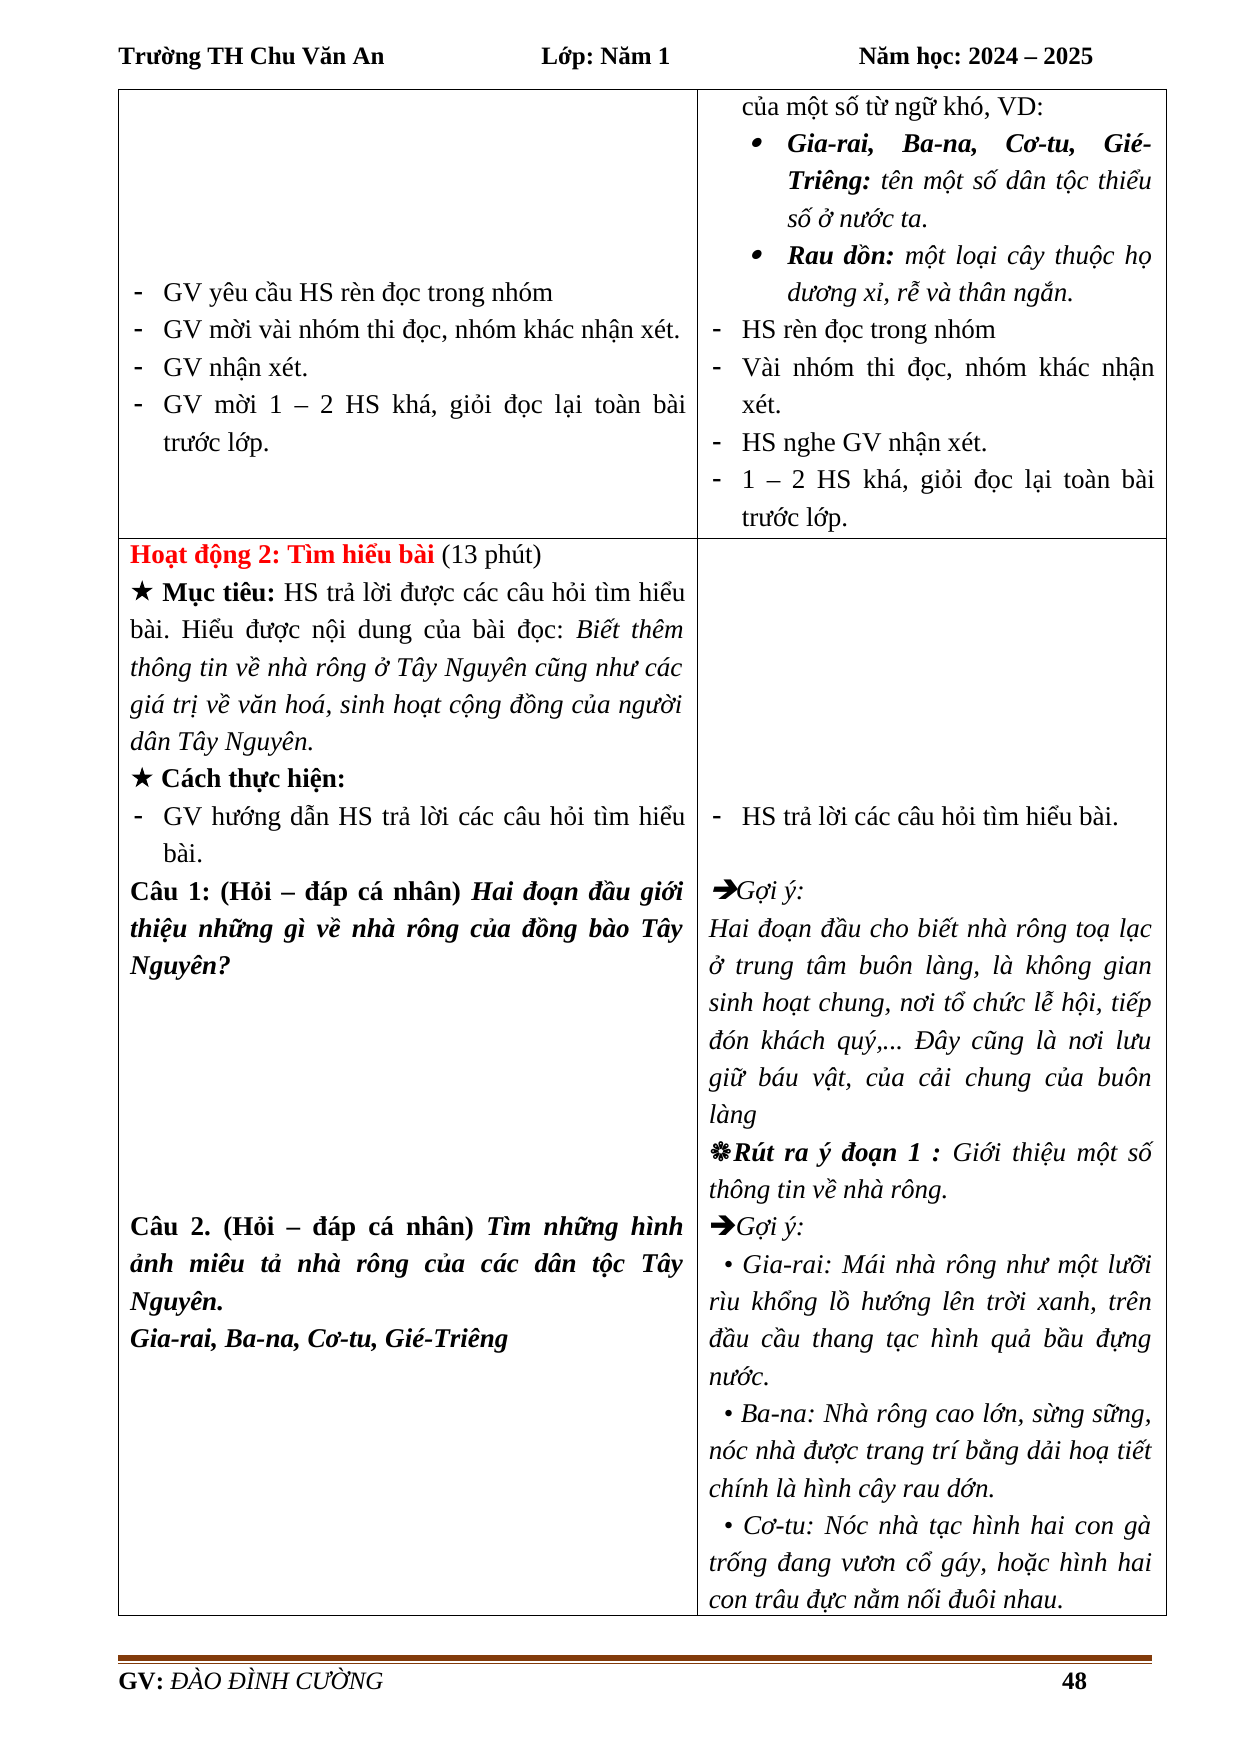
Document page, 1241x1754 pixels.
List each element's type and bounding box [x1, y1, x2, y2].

table_cell [119, 539, 697, 1615]
table_cell [119, 90, 697, 538]
table_cell [698, 90, 1166, 538]
table_cell [698, 539, 1166, 1615]
